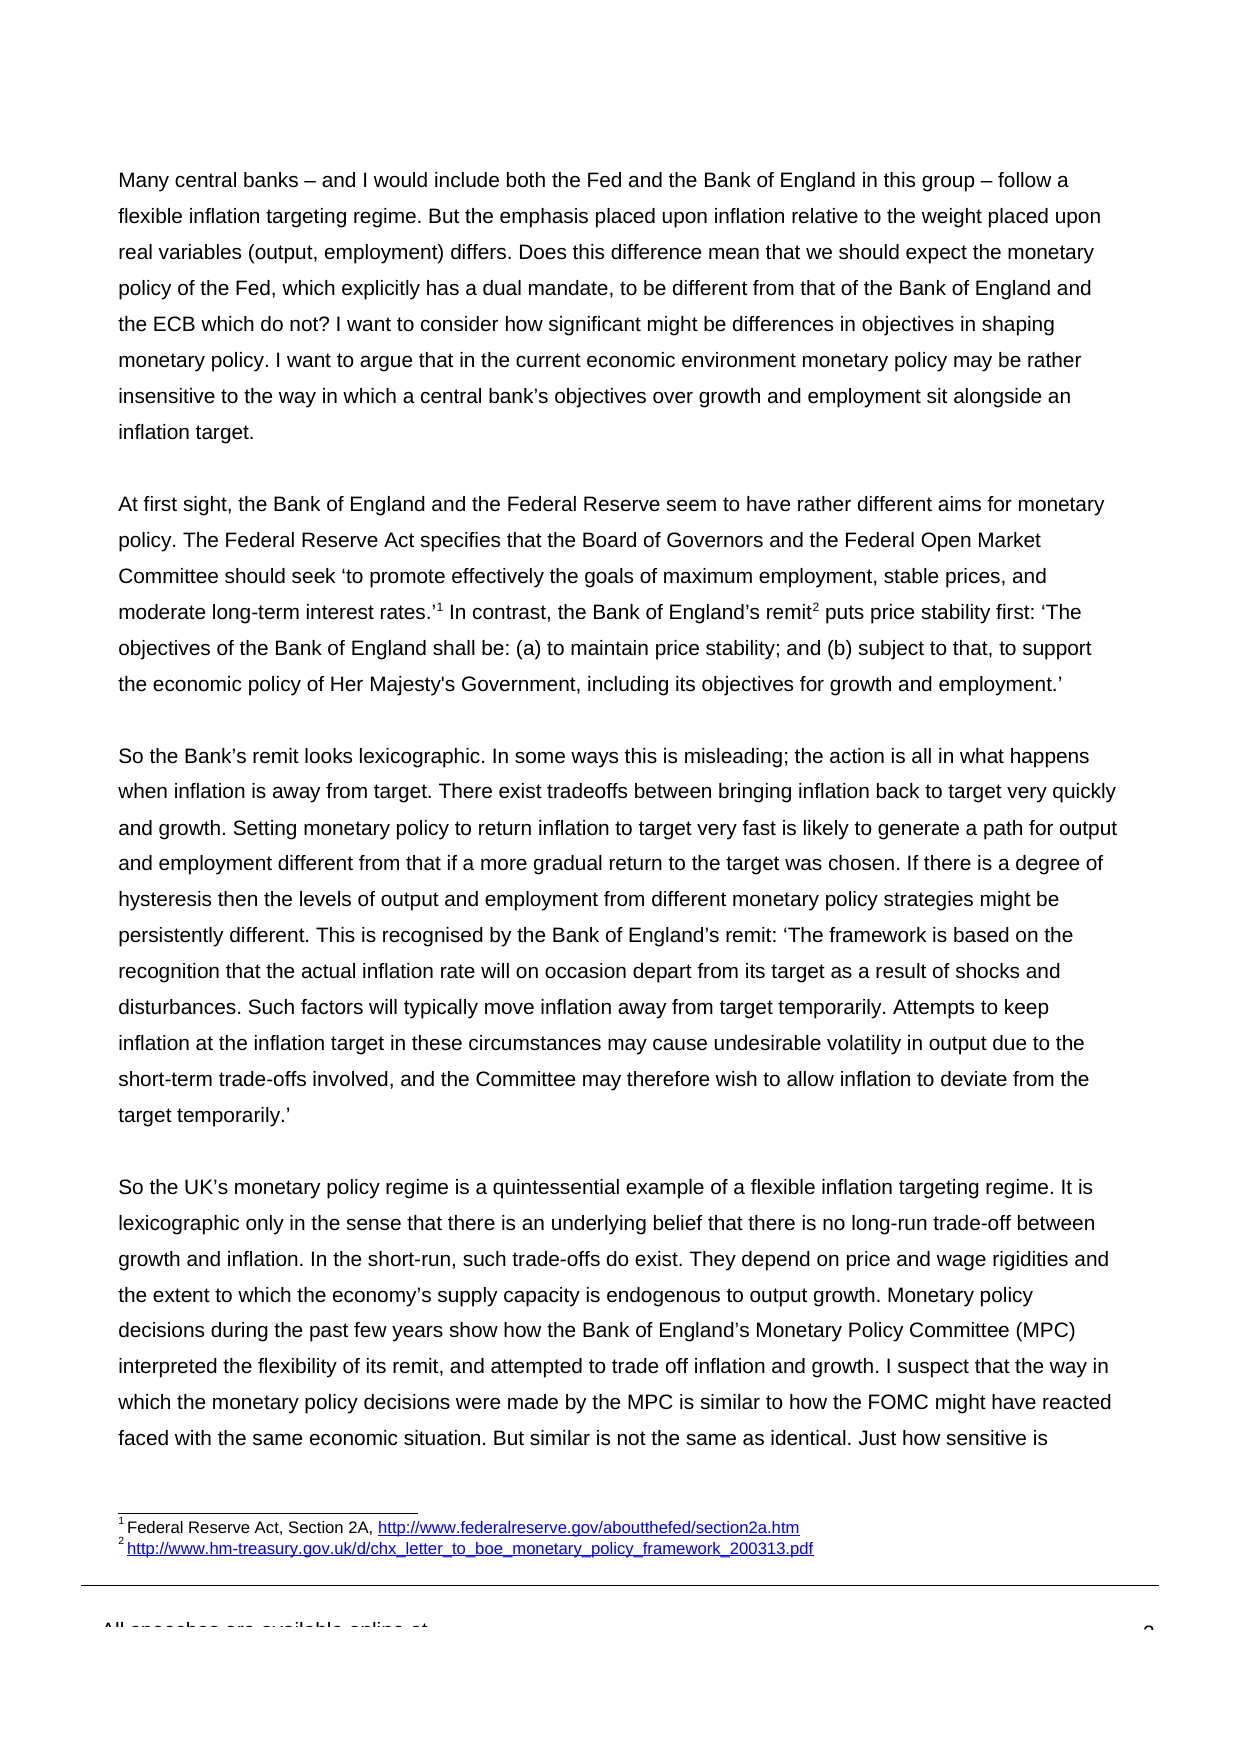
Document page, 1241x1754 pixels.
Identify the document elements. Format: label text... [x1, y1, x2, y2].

text So the UK’s monetary policy regime is a quintessential example of a flexible inflation targeting regime. It is lexicographic only in the sense that there is an underlying belief that there is no long-run trade-off between growth and inflation. In the short-run, such trade-offs do exist. They depend on price and wage rigidities and the extent to which the economy’s supply capacity is endogenous to output growth. Monetary policy decisions during the past few years show how the Bank of England’s Monetary Policy Committee (MPC) interpreted the flexibility of its remit, and attempted to trade off inflation and growth. I suspect that the way in which the monetary policy decisions were made by the MPC is similar to how the FOMC might have reacted faced with the same economic situation. But similar is not the same as identical. Just how sensitive is [118, 1174, 1115, 1450]
text 1 Federal Reserve Act, Section 2A, http://www.federalreserve.gov/aboutthefed/section2a.htm [118, 1512, 1240, 1538]
text Many central banks – and I would include both the Fed and the Bank of England in this group – follow a flexible inflation targeting regime. But the emphasis placed upon inflation relative to the weight placed upon real variables (output, employment) differs. Does this difference mean that we should expect the monetary policy of the Fed, which explicitly has a dual mandate, to be different from that of the Bank of England and the ECB which do not? I want to consider how significant might be differences in objectives in shaping monetary policy. I want to argue that in the current economic environment monetary policy may be rather insensitive to the way in which a central bank’s objectives over growth and employment sit alongside an inflation target. [118, 168, 1105, 444]
text So the Bank’s remit looks lexicographic. In some ways this is misleading; the action is all in what happens when inflation is away from target. There exist tradeoffs between bringing inflation back to target very quickly and growth. Setting monetary policy to return inflation to target very fast is likely to generate a path for output and employment different from that if a more gradual return to the target was chosen. If there is a degree of hysteresis then the levels of output and employment from different monetary policy strategies might be persistently different. This is recognised by the Bank of England’s remit: ‘The framework is based on the recognition that the actual inflation rate will on occasion depart from its target as a result of shocks and disturbances. Such factors will typically move inflation away from target temporarily. Attempts to keep inflation at the inflation target in these circumstances may cause undesirable volatility in output due to the short-term trade-offs involved, and the Committee may therefore wish to allow inflation to deviate from the target temporarily.’ [118, 743, 1119, 1127]
text 2 http://www.hm-treasury.gov.uk/d/chx_letter_to_boe_monetary_policy_framework_200313.pdf [118, 1538, 1240, 1558]
text At first sight, the Bank of England and the Federal Reserve seem to have rather different aims for monetary policy. The Federal Reserve Act specifies that the Board of Governors and the Federal Open Market Committee should seek ‘to promote effectively the goals of maximum employment, stable prices, and moderate long-term interest rates.’1 In contrast, the Bank of England’s remit2 puts price stability first: ‘The objectives of the Bank of England shall be: (a) to maintain price stability; and (b) subject to that, to support the economic policy of Her Majesty's Government, including its objectives for growth and employment.’ [118, 492, 1119, 695]
